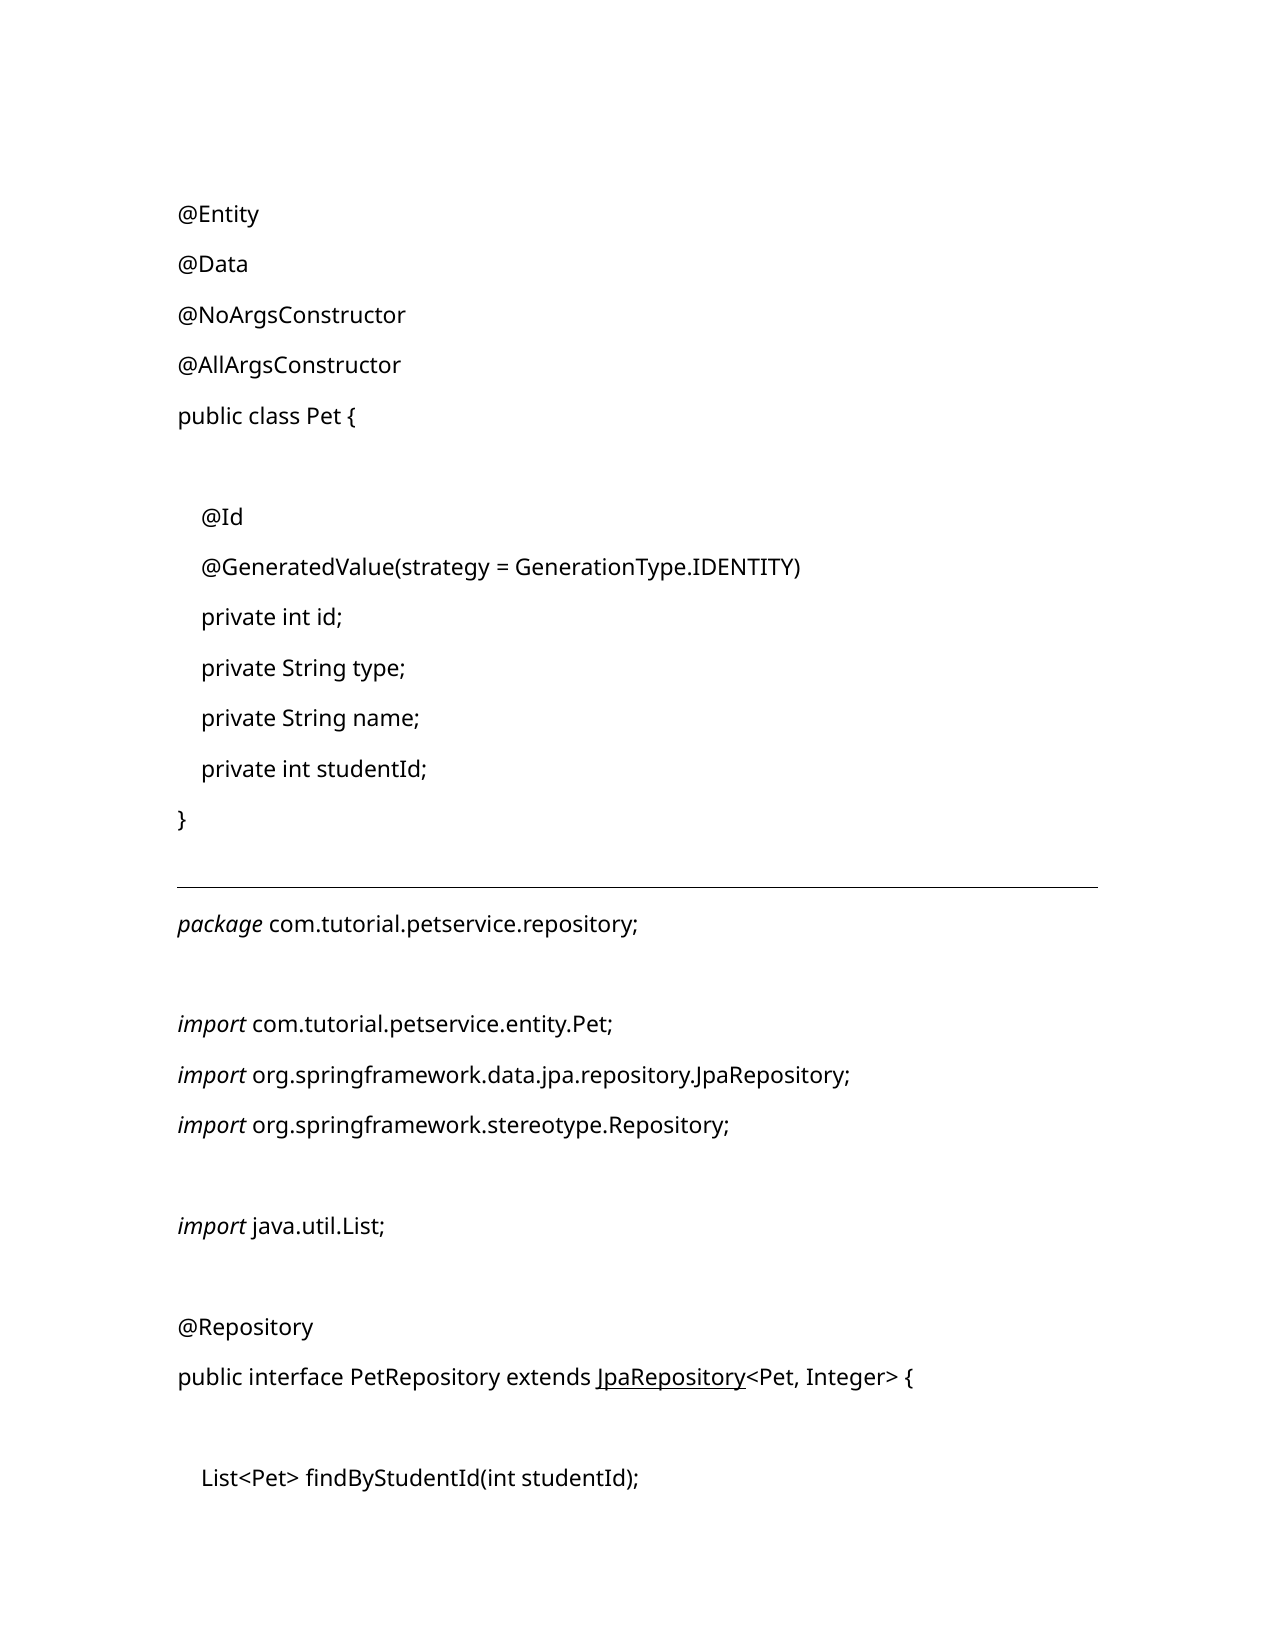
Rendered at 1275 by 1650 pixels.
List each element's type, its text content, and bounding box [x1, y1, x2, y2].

text public interface PetRepository extends JpaRepository<Pet, Integer> { [177, 1361, 1098, 1392]
text List<Pet> findByStudentId(int studentId); [177, 1462, 1098, 1493]
text public class Pet { [177, 400, 1098, 431]
text @Entity [177, 198, 1098, 229]
text import org.springframework.data.jpa.repository.JpaRepository; [177, 1059, 1098, 1090]
text @AllArgsConstructor [177, 349, 1098, 381]
text private int studentId; [177, 753, 1098, 784]
text private int id; [177, 601, 1098, 633]
text import org.springframework.stereotype.Repository; [177, 1109, 1098, 1140]
text @Repository [177, 1311, 1098, 1342]
text } [177, 803, 1098, 834]
text package com.tutorial.petservice.repository; [177, 907, 1098, 939]
text private String name; [177, 702, 1098, 733]
text @NoArgsConstructor [177, 299, 1098, 330]
text @Id [177, 501, 1098, 532]
text @GeneratedValue(strategy = GenerationType.IDENTITY) [177, 551, 1098, 582]
text import com.tutorial.petservice.entity.Pet; [177, 1008, 1098, 1039]
text import java.util.List; [177, 1210, 1098, 1241]
text @Data [177, 248, 1098, 280]
text private String type; [177, 652, 1098, 683]
